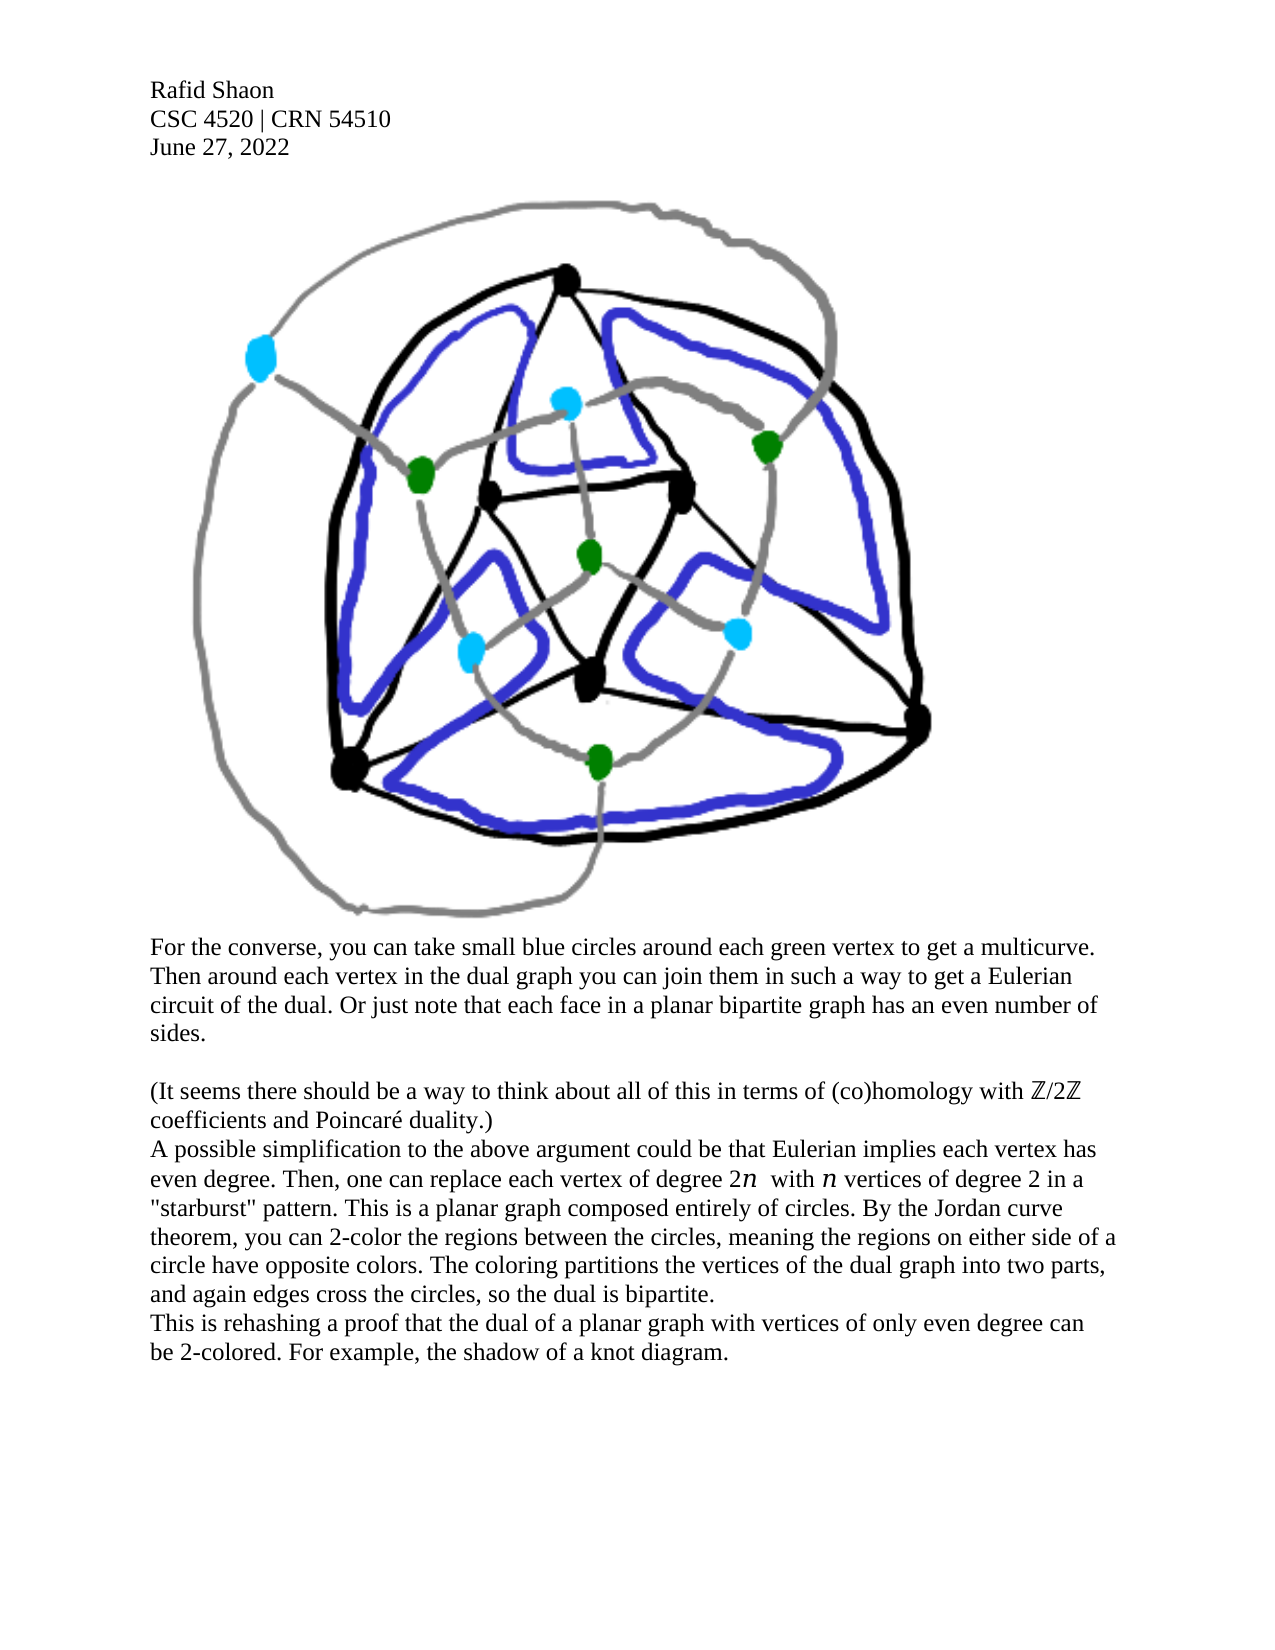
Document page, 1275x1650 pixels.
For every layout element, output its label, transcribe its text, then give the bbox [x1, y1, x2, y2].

text For the converse, you can take small blue circles around each green vertex to get a multicurve. Then around each vertex in the dual graph you can join them in such a way to get a Eulerian circuit of the dual. Or just note that each face in a planar bipartite graph has an even number of sides. [150, 932, 1125, 1047]
picture [150, 191, 965, 933]
text A possible simplification to the above argument could be that Eulerian implies each vertex has even degree. Then, one can replace each vertex of degree 2𝑛 with 𝑛 vertices of degree 2 in a "starburst" pattern. This is a planar graph composed entirely of circles. By the Jordan curve theorem, you can 2-color the regions between the circles, meaning the regions on either side of a circle have opposite colors. The coloring partitions the vertices of the dual graph into two parts, and again edges cross the circles, so the dual is bipartite. [150, 1134, 1125, 1308]
text (It seems there should be a way to think about all of this in terms of (co)homology with ℤ/2ℤ coefficients and Poincaré duality.) [150, 1076, 1125, 1134]
text This is rehashing a proof that the dual of a planar graph with vertices of only even degree can be 2-colored. For example, the shadow of a knot diagram. [150, 1308, 1125, 1365]
